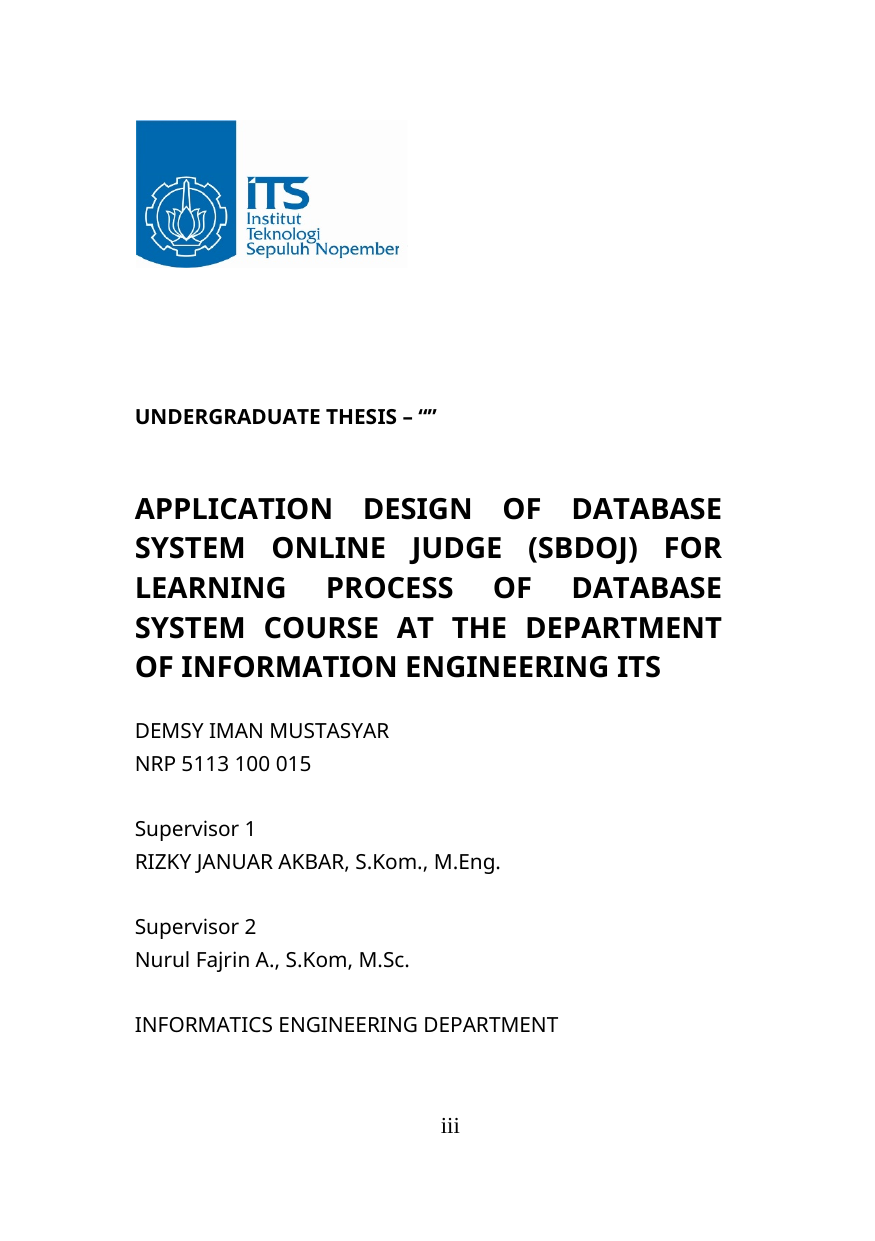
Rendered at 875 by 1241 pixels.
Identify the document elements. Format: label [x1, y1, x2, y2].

picture [136, 120, 408, 268]
